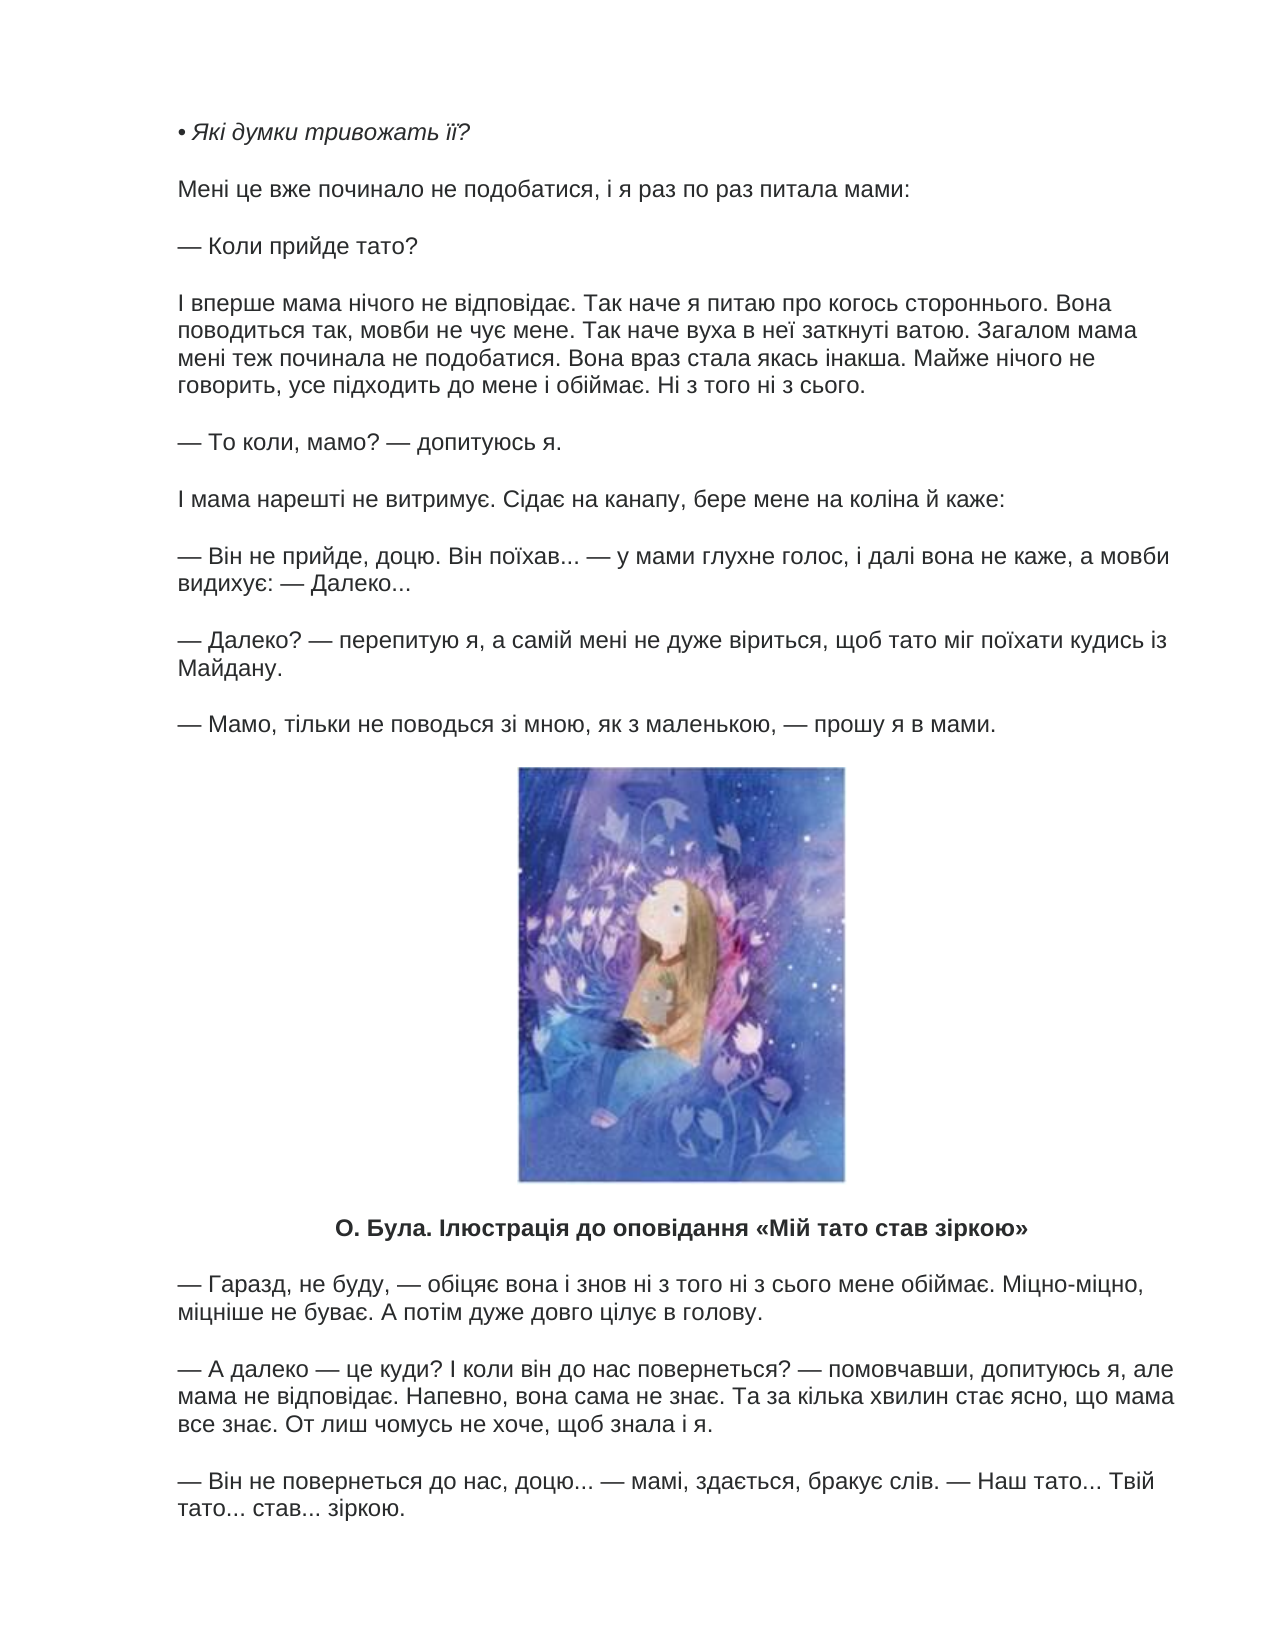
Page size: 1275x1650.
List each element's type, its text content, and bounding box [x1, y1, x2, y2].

text • Які думки тривожать її? [177, 118, 1186, 146]
text — Коли прийде тато? [177, 232, 1186, 259]
text — Далеко? — перепитую я, а самій мені не дуже віриться, щоб тато міг поїхати кудись із Майдану. [177, 626, 1186, 681]
text І мама нарешті не витримує. Сідає на канапу, бере мене на коліна й каже: [177, 485, 1186, 512]
text — Він не прийде, доцю. Він поїхав... — у мами глухне голос, і далі вона не каже, а мовби видихує: — Далеко... [177, 542, 1186, 597]
picture [517, 767, 847, 1185]
text Мені це вже починало не подобатися, і я раз по раз питала мами: [177, 175, 1186, 202]
text — А далеко — це куди? І коли він до нас повернеться? — помовчавши, допитуюсь я, але мама не відповідає. Напевно, вона сама не знає. Та за кілька хвилин стає ясно, що мама все знає. От лиш чомусь не хоче, щоб знала і я. [177, 1354, 1186, 1437]
text — Мамо, тільки не поводься зі мною, як з маленькою, — прошу я в мами. [177, 710, 1186, 738]
text — То коли, мамо? — допитуюсь я. [177, 428, 1186, 456]
text — Гаразд, не буду, — обіцяє вона і знов ні з того ні з сього мене обіймає. Міцно-міцно, міцніше не буває. А потім дуже довго цілує в голову. [177, 1270, 1186, 1325]
text — Він не повернеться до нас, доцю... — мамі, здається, бракує слів. — Наш тато... Твій тато... став... зіркою. [177, 1467, 1186, 1522]
text І вперше мама нічого не відповідає. Так наче я питаю про когось стороннього. Вона поводиться так, мовби не чує мене. Так наче вуха в неї заткнуті ватою. Загалом мама мені теж починала не подобатися. Вона враз стала якась інакша. Майже нічого не говорить, усе підходить до мене і обіймає. Ні з того ні з сього. [177, 288, 1186, 399]
text О. Була. Ілюстрація до оповідання «Мій тато став зіркою» [177, 1213, 1186, 1241]
